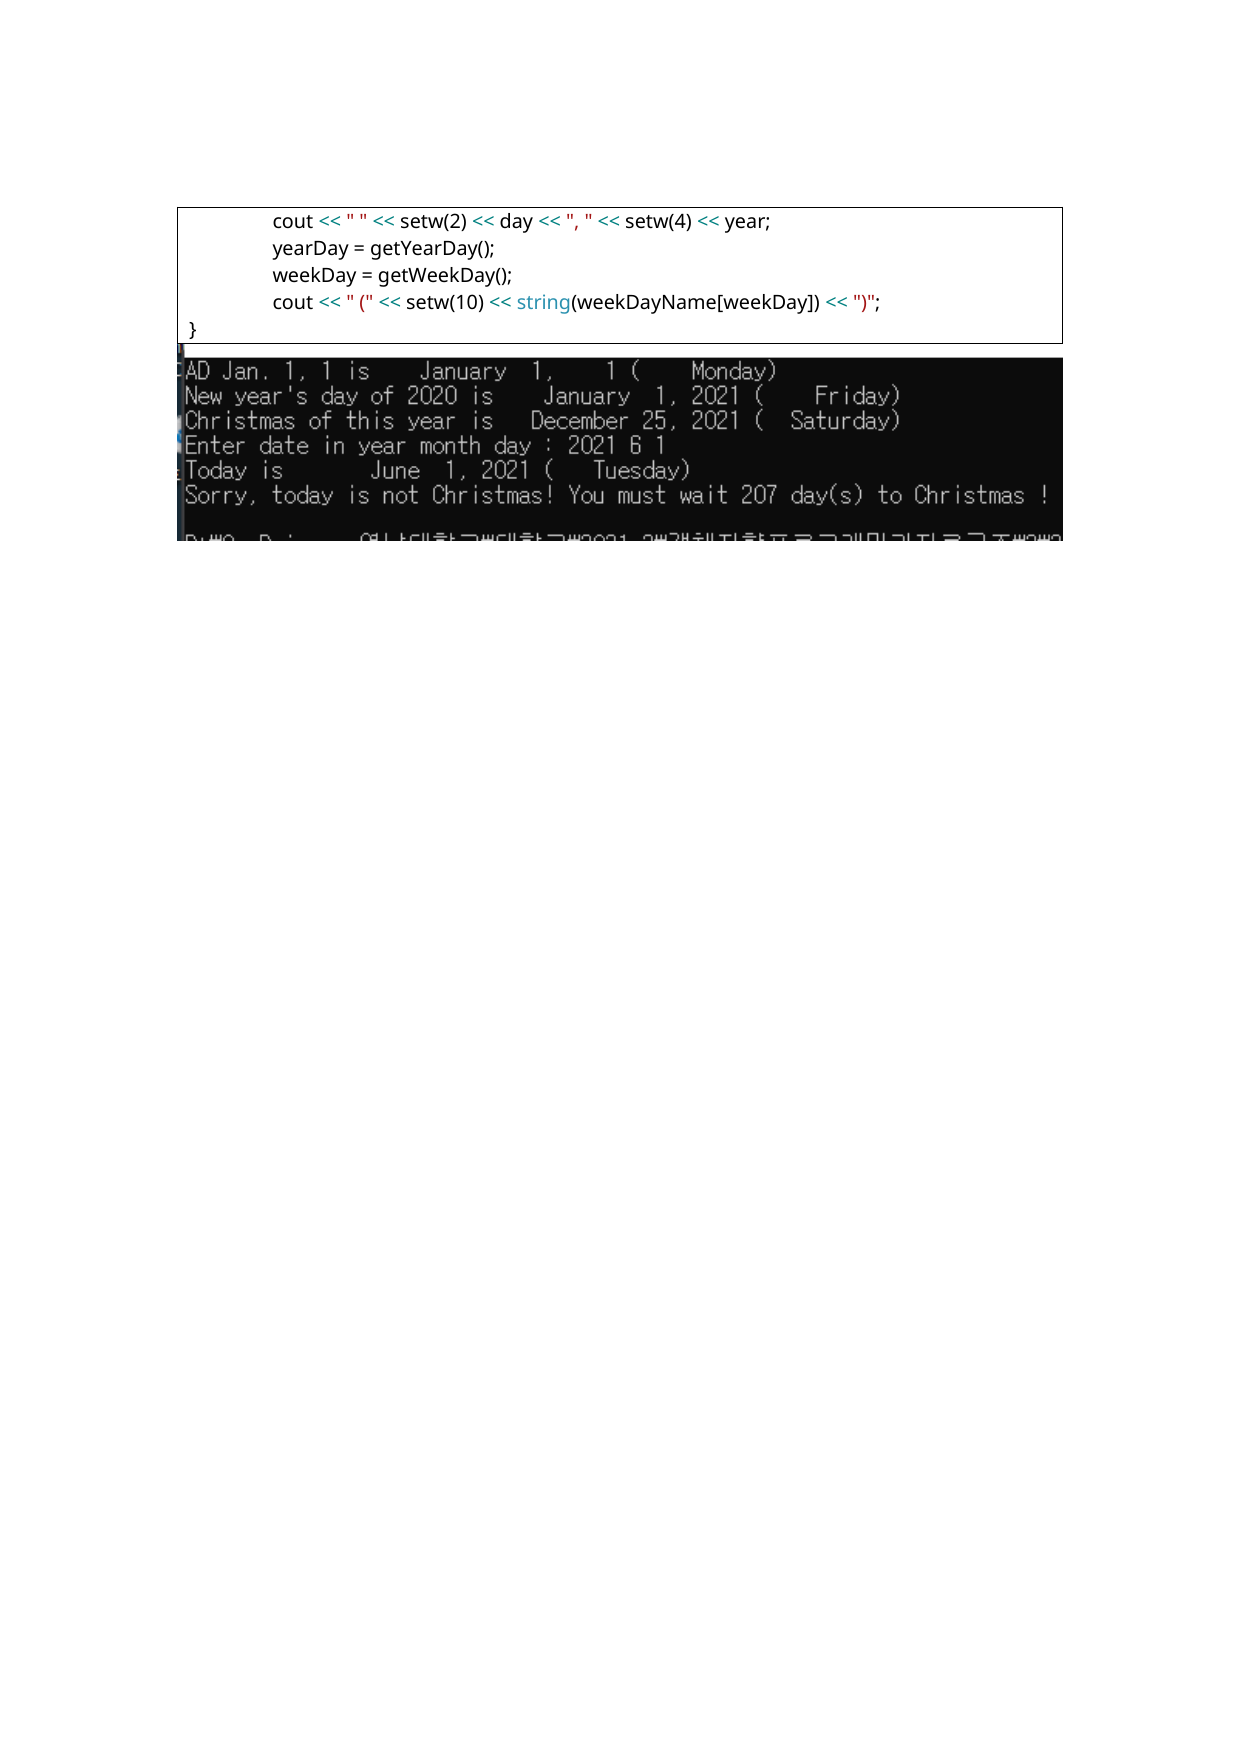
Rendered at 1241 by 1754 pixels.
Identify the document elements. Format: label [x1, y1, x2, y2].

table_cell [178, 208, 1062, 343]
picture [177, 344, 1063, 541]
